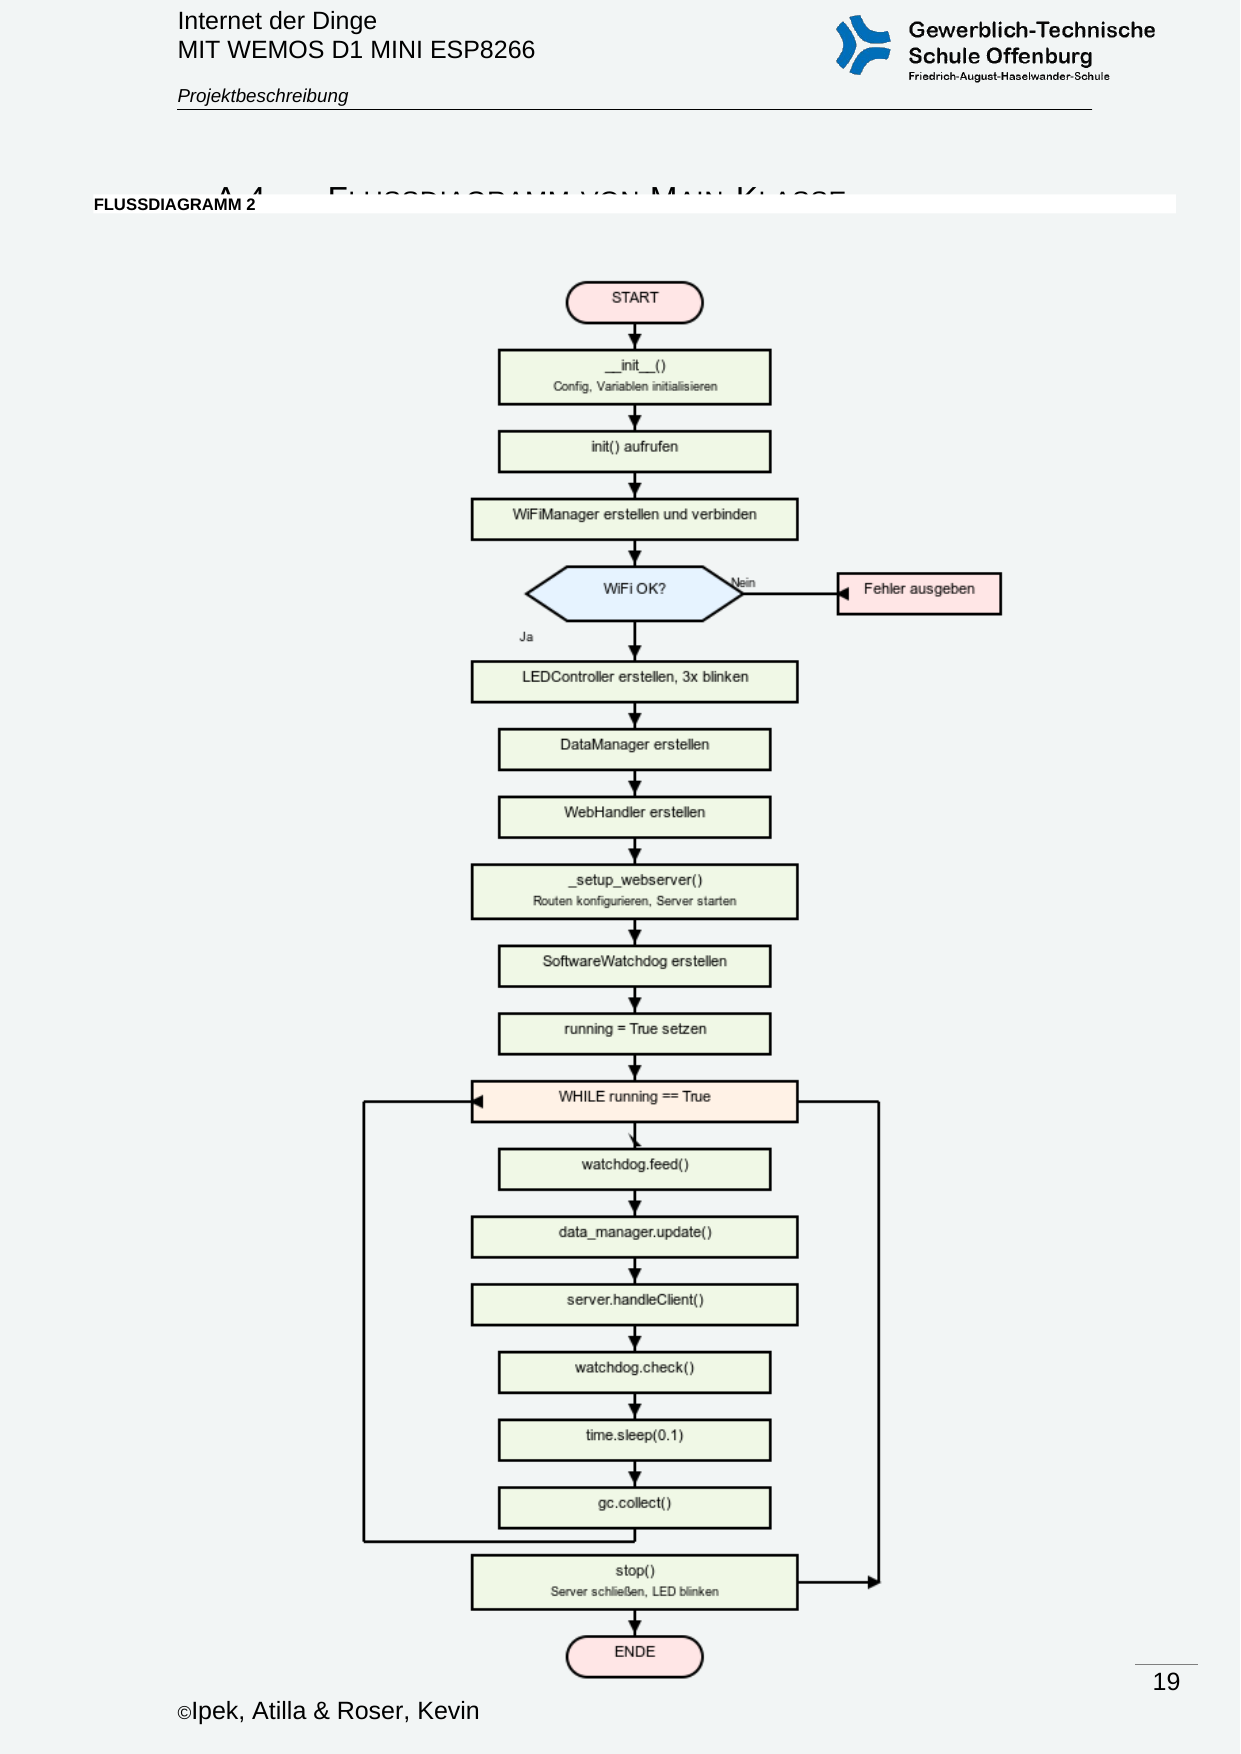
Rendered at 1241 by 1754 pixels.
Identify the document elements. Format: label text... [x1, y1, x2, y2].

list Flussdiagramm von Main-Klasse [214, 179, 1092, 194]
picture [93, 270, 1177, 1698]
picture [830, 9, 1164, 87]
